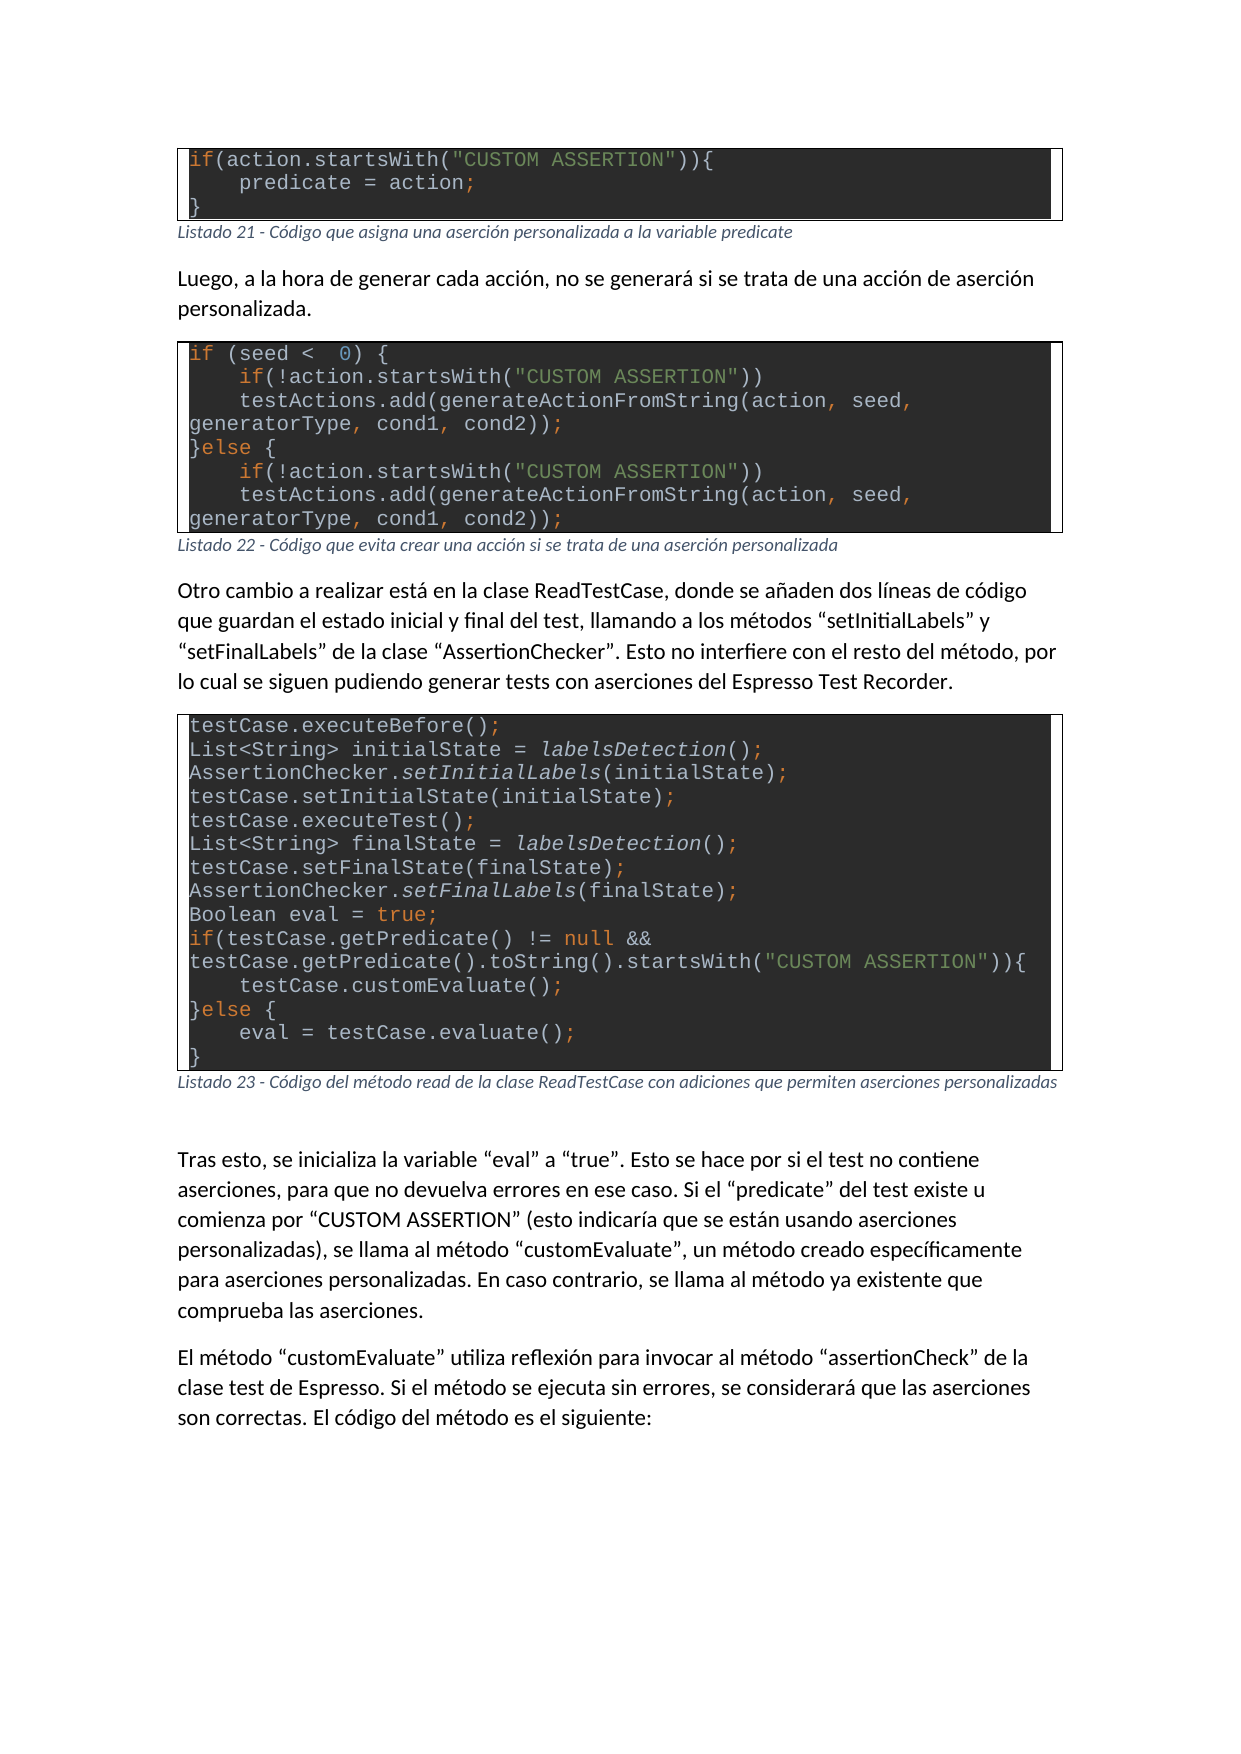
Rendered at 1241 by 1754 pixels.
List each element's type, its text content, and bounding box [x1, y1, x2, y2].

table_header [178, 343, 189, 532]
text Tras esto, se inicializa la variable “eval” a “true”. Esto se hace por si el test no contiene aserciones, para que no devuelva errores en ese caso. Si el “predicate” del test existe u comienza por “CUSTOM ASSERTION” (esto indicaría que se están usando aserciones personalizadas), se llama al método “customEvaluate”, un método creado específicamente para aserciones personalizadas. En caso contrario, se llama al método ya existente que comprueba las aserciones. [177, 1114, 1063, 1324]
text Listado 21 - Código que asigna una aserción personalizada a la variable predicate [177, 221, 1063, 243]
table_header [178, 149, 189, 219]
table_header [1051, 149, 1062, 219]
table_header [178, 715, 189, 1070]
text El método “customEvaluate” utiliza reflexión para invocar al método “assertionCheck” de la clase test de Espresso. Si el método se ejecuta sin errores, se considerará que las aserciones son correctas. El código del método es el siguiente: [177, 1343, 1063, 1431]
text Luego, a la hora de generar cada acción, no se generará si se trata de una acción de aserción personalizada. [177, 264, 1063, 323]
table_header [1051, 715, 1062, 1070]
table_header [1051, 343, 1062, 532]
text Listado 23 - Código del método read de la clase ReadTestCase con adiciones que permiten aserciones personalizadas [177, 1071, 1063, 1094]
text Listado 22 - Código que evita crear una acción si se trata de una aserción personalizada [177, 533, 1063, 556]
text Otro cambio a realizar está en la clase ReadTestCase, donde se añaden dos líneas de código que guardan el estado inicial y final del test, llamando a los métodos “setInitialLabels” y “setFinalLabels” de la clase “AssertionChecker”. Esto no interfiere con el resto del método, por lo cual se siguen pudiendo generar tests con aserciones del Espresso Test Recorder. [177, 576, 1063, 695]
